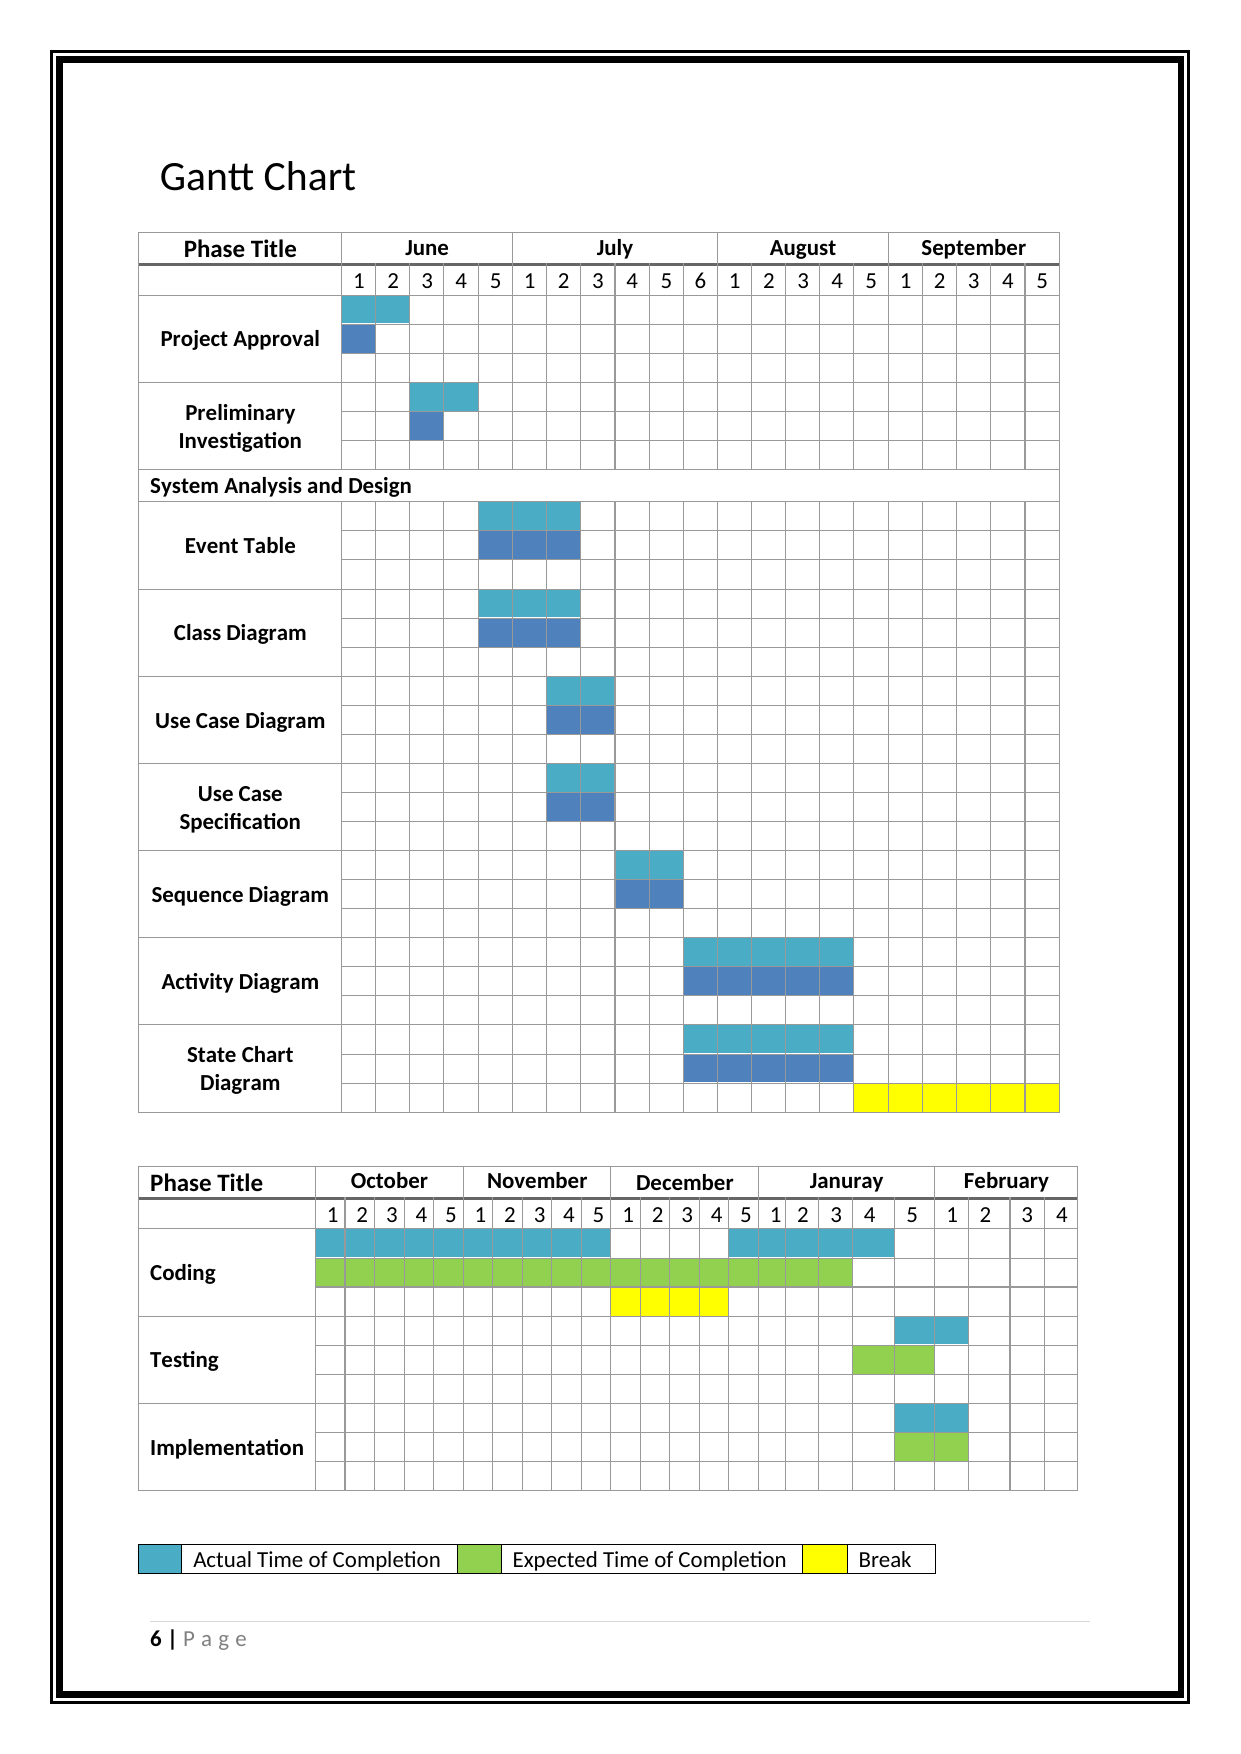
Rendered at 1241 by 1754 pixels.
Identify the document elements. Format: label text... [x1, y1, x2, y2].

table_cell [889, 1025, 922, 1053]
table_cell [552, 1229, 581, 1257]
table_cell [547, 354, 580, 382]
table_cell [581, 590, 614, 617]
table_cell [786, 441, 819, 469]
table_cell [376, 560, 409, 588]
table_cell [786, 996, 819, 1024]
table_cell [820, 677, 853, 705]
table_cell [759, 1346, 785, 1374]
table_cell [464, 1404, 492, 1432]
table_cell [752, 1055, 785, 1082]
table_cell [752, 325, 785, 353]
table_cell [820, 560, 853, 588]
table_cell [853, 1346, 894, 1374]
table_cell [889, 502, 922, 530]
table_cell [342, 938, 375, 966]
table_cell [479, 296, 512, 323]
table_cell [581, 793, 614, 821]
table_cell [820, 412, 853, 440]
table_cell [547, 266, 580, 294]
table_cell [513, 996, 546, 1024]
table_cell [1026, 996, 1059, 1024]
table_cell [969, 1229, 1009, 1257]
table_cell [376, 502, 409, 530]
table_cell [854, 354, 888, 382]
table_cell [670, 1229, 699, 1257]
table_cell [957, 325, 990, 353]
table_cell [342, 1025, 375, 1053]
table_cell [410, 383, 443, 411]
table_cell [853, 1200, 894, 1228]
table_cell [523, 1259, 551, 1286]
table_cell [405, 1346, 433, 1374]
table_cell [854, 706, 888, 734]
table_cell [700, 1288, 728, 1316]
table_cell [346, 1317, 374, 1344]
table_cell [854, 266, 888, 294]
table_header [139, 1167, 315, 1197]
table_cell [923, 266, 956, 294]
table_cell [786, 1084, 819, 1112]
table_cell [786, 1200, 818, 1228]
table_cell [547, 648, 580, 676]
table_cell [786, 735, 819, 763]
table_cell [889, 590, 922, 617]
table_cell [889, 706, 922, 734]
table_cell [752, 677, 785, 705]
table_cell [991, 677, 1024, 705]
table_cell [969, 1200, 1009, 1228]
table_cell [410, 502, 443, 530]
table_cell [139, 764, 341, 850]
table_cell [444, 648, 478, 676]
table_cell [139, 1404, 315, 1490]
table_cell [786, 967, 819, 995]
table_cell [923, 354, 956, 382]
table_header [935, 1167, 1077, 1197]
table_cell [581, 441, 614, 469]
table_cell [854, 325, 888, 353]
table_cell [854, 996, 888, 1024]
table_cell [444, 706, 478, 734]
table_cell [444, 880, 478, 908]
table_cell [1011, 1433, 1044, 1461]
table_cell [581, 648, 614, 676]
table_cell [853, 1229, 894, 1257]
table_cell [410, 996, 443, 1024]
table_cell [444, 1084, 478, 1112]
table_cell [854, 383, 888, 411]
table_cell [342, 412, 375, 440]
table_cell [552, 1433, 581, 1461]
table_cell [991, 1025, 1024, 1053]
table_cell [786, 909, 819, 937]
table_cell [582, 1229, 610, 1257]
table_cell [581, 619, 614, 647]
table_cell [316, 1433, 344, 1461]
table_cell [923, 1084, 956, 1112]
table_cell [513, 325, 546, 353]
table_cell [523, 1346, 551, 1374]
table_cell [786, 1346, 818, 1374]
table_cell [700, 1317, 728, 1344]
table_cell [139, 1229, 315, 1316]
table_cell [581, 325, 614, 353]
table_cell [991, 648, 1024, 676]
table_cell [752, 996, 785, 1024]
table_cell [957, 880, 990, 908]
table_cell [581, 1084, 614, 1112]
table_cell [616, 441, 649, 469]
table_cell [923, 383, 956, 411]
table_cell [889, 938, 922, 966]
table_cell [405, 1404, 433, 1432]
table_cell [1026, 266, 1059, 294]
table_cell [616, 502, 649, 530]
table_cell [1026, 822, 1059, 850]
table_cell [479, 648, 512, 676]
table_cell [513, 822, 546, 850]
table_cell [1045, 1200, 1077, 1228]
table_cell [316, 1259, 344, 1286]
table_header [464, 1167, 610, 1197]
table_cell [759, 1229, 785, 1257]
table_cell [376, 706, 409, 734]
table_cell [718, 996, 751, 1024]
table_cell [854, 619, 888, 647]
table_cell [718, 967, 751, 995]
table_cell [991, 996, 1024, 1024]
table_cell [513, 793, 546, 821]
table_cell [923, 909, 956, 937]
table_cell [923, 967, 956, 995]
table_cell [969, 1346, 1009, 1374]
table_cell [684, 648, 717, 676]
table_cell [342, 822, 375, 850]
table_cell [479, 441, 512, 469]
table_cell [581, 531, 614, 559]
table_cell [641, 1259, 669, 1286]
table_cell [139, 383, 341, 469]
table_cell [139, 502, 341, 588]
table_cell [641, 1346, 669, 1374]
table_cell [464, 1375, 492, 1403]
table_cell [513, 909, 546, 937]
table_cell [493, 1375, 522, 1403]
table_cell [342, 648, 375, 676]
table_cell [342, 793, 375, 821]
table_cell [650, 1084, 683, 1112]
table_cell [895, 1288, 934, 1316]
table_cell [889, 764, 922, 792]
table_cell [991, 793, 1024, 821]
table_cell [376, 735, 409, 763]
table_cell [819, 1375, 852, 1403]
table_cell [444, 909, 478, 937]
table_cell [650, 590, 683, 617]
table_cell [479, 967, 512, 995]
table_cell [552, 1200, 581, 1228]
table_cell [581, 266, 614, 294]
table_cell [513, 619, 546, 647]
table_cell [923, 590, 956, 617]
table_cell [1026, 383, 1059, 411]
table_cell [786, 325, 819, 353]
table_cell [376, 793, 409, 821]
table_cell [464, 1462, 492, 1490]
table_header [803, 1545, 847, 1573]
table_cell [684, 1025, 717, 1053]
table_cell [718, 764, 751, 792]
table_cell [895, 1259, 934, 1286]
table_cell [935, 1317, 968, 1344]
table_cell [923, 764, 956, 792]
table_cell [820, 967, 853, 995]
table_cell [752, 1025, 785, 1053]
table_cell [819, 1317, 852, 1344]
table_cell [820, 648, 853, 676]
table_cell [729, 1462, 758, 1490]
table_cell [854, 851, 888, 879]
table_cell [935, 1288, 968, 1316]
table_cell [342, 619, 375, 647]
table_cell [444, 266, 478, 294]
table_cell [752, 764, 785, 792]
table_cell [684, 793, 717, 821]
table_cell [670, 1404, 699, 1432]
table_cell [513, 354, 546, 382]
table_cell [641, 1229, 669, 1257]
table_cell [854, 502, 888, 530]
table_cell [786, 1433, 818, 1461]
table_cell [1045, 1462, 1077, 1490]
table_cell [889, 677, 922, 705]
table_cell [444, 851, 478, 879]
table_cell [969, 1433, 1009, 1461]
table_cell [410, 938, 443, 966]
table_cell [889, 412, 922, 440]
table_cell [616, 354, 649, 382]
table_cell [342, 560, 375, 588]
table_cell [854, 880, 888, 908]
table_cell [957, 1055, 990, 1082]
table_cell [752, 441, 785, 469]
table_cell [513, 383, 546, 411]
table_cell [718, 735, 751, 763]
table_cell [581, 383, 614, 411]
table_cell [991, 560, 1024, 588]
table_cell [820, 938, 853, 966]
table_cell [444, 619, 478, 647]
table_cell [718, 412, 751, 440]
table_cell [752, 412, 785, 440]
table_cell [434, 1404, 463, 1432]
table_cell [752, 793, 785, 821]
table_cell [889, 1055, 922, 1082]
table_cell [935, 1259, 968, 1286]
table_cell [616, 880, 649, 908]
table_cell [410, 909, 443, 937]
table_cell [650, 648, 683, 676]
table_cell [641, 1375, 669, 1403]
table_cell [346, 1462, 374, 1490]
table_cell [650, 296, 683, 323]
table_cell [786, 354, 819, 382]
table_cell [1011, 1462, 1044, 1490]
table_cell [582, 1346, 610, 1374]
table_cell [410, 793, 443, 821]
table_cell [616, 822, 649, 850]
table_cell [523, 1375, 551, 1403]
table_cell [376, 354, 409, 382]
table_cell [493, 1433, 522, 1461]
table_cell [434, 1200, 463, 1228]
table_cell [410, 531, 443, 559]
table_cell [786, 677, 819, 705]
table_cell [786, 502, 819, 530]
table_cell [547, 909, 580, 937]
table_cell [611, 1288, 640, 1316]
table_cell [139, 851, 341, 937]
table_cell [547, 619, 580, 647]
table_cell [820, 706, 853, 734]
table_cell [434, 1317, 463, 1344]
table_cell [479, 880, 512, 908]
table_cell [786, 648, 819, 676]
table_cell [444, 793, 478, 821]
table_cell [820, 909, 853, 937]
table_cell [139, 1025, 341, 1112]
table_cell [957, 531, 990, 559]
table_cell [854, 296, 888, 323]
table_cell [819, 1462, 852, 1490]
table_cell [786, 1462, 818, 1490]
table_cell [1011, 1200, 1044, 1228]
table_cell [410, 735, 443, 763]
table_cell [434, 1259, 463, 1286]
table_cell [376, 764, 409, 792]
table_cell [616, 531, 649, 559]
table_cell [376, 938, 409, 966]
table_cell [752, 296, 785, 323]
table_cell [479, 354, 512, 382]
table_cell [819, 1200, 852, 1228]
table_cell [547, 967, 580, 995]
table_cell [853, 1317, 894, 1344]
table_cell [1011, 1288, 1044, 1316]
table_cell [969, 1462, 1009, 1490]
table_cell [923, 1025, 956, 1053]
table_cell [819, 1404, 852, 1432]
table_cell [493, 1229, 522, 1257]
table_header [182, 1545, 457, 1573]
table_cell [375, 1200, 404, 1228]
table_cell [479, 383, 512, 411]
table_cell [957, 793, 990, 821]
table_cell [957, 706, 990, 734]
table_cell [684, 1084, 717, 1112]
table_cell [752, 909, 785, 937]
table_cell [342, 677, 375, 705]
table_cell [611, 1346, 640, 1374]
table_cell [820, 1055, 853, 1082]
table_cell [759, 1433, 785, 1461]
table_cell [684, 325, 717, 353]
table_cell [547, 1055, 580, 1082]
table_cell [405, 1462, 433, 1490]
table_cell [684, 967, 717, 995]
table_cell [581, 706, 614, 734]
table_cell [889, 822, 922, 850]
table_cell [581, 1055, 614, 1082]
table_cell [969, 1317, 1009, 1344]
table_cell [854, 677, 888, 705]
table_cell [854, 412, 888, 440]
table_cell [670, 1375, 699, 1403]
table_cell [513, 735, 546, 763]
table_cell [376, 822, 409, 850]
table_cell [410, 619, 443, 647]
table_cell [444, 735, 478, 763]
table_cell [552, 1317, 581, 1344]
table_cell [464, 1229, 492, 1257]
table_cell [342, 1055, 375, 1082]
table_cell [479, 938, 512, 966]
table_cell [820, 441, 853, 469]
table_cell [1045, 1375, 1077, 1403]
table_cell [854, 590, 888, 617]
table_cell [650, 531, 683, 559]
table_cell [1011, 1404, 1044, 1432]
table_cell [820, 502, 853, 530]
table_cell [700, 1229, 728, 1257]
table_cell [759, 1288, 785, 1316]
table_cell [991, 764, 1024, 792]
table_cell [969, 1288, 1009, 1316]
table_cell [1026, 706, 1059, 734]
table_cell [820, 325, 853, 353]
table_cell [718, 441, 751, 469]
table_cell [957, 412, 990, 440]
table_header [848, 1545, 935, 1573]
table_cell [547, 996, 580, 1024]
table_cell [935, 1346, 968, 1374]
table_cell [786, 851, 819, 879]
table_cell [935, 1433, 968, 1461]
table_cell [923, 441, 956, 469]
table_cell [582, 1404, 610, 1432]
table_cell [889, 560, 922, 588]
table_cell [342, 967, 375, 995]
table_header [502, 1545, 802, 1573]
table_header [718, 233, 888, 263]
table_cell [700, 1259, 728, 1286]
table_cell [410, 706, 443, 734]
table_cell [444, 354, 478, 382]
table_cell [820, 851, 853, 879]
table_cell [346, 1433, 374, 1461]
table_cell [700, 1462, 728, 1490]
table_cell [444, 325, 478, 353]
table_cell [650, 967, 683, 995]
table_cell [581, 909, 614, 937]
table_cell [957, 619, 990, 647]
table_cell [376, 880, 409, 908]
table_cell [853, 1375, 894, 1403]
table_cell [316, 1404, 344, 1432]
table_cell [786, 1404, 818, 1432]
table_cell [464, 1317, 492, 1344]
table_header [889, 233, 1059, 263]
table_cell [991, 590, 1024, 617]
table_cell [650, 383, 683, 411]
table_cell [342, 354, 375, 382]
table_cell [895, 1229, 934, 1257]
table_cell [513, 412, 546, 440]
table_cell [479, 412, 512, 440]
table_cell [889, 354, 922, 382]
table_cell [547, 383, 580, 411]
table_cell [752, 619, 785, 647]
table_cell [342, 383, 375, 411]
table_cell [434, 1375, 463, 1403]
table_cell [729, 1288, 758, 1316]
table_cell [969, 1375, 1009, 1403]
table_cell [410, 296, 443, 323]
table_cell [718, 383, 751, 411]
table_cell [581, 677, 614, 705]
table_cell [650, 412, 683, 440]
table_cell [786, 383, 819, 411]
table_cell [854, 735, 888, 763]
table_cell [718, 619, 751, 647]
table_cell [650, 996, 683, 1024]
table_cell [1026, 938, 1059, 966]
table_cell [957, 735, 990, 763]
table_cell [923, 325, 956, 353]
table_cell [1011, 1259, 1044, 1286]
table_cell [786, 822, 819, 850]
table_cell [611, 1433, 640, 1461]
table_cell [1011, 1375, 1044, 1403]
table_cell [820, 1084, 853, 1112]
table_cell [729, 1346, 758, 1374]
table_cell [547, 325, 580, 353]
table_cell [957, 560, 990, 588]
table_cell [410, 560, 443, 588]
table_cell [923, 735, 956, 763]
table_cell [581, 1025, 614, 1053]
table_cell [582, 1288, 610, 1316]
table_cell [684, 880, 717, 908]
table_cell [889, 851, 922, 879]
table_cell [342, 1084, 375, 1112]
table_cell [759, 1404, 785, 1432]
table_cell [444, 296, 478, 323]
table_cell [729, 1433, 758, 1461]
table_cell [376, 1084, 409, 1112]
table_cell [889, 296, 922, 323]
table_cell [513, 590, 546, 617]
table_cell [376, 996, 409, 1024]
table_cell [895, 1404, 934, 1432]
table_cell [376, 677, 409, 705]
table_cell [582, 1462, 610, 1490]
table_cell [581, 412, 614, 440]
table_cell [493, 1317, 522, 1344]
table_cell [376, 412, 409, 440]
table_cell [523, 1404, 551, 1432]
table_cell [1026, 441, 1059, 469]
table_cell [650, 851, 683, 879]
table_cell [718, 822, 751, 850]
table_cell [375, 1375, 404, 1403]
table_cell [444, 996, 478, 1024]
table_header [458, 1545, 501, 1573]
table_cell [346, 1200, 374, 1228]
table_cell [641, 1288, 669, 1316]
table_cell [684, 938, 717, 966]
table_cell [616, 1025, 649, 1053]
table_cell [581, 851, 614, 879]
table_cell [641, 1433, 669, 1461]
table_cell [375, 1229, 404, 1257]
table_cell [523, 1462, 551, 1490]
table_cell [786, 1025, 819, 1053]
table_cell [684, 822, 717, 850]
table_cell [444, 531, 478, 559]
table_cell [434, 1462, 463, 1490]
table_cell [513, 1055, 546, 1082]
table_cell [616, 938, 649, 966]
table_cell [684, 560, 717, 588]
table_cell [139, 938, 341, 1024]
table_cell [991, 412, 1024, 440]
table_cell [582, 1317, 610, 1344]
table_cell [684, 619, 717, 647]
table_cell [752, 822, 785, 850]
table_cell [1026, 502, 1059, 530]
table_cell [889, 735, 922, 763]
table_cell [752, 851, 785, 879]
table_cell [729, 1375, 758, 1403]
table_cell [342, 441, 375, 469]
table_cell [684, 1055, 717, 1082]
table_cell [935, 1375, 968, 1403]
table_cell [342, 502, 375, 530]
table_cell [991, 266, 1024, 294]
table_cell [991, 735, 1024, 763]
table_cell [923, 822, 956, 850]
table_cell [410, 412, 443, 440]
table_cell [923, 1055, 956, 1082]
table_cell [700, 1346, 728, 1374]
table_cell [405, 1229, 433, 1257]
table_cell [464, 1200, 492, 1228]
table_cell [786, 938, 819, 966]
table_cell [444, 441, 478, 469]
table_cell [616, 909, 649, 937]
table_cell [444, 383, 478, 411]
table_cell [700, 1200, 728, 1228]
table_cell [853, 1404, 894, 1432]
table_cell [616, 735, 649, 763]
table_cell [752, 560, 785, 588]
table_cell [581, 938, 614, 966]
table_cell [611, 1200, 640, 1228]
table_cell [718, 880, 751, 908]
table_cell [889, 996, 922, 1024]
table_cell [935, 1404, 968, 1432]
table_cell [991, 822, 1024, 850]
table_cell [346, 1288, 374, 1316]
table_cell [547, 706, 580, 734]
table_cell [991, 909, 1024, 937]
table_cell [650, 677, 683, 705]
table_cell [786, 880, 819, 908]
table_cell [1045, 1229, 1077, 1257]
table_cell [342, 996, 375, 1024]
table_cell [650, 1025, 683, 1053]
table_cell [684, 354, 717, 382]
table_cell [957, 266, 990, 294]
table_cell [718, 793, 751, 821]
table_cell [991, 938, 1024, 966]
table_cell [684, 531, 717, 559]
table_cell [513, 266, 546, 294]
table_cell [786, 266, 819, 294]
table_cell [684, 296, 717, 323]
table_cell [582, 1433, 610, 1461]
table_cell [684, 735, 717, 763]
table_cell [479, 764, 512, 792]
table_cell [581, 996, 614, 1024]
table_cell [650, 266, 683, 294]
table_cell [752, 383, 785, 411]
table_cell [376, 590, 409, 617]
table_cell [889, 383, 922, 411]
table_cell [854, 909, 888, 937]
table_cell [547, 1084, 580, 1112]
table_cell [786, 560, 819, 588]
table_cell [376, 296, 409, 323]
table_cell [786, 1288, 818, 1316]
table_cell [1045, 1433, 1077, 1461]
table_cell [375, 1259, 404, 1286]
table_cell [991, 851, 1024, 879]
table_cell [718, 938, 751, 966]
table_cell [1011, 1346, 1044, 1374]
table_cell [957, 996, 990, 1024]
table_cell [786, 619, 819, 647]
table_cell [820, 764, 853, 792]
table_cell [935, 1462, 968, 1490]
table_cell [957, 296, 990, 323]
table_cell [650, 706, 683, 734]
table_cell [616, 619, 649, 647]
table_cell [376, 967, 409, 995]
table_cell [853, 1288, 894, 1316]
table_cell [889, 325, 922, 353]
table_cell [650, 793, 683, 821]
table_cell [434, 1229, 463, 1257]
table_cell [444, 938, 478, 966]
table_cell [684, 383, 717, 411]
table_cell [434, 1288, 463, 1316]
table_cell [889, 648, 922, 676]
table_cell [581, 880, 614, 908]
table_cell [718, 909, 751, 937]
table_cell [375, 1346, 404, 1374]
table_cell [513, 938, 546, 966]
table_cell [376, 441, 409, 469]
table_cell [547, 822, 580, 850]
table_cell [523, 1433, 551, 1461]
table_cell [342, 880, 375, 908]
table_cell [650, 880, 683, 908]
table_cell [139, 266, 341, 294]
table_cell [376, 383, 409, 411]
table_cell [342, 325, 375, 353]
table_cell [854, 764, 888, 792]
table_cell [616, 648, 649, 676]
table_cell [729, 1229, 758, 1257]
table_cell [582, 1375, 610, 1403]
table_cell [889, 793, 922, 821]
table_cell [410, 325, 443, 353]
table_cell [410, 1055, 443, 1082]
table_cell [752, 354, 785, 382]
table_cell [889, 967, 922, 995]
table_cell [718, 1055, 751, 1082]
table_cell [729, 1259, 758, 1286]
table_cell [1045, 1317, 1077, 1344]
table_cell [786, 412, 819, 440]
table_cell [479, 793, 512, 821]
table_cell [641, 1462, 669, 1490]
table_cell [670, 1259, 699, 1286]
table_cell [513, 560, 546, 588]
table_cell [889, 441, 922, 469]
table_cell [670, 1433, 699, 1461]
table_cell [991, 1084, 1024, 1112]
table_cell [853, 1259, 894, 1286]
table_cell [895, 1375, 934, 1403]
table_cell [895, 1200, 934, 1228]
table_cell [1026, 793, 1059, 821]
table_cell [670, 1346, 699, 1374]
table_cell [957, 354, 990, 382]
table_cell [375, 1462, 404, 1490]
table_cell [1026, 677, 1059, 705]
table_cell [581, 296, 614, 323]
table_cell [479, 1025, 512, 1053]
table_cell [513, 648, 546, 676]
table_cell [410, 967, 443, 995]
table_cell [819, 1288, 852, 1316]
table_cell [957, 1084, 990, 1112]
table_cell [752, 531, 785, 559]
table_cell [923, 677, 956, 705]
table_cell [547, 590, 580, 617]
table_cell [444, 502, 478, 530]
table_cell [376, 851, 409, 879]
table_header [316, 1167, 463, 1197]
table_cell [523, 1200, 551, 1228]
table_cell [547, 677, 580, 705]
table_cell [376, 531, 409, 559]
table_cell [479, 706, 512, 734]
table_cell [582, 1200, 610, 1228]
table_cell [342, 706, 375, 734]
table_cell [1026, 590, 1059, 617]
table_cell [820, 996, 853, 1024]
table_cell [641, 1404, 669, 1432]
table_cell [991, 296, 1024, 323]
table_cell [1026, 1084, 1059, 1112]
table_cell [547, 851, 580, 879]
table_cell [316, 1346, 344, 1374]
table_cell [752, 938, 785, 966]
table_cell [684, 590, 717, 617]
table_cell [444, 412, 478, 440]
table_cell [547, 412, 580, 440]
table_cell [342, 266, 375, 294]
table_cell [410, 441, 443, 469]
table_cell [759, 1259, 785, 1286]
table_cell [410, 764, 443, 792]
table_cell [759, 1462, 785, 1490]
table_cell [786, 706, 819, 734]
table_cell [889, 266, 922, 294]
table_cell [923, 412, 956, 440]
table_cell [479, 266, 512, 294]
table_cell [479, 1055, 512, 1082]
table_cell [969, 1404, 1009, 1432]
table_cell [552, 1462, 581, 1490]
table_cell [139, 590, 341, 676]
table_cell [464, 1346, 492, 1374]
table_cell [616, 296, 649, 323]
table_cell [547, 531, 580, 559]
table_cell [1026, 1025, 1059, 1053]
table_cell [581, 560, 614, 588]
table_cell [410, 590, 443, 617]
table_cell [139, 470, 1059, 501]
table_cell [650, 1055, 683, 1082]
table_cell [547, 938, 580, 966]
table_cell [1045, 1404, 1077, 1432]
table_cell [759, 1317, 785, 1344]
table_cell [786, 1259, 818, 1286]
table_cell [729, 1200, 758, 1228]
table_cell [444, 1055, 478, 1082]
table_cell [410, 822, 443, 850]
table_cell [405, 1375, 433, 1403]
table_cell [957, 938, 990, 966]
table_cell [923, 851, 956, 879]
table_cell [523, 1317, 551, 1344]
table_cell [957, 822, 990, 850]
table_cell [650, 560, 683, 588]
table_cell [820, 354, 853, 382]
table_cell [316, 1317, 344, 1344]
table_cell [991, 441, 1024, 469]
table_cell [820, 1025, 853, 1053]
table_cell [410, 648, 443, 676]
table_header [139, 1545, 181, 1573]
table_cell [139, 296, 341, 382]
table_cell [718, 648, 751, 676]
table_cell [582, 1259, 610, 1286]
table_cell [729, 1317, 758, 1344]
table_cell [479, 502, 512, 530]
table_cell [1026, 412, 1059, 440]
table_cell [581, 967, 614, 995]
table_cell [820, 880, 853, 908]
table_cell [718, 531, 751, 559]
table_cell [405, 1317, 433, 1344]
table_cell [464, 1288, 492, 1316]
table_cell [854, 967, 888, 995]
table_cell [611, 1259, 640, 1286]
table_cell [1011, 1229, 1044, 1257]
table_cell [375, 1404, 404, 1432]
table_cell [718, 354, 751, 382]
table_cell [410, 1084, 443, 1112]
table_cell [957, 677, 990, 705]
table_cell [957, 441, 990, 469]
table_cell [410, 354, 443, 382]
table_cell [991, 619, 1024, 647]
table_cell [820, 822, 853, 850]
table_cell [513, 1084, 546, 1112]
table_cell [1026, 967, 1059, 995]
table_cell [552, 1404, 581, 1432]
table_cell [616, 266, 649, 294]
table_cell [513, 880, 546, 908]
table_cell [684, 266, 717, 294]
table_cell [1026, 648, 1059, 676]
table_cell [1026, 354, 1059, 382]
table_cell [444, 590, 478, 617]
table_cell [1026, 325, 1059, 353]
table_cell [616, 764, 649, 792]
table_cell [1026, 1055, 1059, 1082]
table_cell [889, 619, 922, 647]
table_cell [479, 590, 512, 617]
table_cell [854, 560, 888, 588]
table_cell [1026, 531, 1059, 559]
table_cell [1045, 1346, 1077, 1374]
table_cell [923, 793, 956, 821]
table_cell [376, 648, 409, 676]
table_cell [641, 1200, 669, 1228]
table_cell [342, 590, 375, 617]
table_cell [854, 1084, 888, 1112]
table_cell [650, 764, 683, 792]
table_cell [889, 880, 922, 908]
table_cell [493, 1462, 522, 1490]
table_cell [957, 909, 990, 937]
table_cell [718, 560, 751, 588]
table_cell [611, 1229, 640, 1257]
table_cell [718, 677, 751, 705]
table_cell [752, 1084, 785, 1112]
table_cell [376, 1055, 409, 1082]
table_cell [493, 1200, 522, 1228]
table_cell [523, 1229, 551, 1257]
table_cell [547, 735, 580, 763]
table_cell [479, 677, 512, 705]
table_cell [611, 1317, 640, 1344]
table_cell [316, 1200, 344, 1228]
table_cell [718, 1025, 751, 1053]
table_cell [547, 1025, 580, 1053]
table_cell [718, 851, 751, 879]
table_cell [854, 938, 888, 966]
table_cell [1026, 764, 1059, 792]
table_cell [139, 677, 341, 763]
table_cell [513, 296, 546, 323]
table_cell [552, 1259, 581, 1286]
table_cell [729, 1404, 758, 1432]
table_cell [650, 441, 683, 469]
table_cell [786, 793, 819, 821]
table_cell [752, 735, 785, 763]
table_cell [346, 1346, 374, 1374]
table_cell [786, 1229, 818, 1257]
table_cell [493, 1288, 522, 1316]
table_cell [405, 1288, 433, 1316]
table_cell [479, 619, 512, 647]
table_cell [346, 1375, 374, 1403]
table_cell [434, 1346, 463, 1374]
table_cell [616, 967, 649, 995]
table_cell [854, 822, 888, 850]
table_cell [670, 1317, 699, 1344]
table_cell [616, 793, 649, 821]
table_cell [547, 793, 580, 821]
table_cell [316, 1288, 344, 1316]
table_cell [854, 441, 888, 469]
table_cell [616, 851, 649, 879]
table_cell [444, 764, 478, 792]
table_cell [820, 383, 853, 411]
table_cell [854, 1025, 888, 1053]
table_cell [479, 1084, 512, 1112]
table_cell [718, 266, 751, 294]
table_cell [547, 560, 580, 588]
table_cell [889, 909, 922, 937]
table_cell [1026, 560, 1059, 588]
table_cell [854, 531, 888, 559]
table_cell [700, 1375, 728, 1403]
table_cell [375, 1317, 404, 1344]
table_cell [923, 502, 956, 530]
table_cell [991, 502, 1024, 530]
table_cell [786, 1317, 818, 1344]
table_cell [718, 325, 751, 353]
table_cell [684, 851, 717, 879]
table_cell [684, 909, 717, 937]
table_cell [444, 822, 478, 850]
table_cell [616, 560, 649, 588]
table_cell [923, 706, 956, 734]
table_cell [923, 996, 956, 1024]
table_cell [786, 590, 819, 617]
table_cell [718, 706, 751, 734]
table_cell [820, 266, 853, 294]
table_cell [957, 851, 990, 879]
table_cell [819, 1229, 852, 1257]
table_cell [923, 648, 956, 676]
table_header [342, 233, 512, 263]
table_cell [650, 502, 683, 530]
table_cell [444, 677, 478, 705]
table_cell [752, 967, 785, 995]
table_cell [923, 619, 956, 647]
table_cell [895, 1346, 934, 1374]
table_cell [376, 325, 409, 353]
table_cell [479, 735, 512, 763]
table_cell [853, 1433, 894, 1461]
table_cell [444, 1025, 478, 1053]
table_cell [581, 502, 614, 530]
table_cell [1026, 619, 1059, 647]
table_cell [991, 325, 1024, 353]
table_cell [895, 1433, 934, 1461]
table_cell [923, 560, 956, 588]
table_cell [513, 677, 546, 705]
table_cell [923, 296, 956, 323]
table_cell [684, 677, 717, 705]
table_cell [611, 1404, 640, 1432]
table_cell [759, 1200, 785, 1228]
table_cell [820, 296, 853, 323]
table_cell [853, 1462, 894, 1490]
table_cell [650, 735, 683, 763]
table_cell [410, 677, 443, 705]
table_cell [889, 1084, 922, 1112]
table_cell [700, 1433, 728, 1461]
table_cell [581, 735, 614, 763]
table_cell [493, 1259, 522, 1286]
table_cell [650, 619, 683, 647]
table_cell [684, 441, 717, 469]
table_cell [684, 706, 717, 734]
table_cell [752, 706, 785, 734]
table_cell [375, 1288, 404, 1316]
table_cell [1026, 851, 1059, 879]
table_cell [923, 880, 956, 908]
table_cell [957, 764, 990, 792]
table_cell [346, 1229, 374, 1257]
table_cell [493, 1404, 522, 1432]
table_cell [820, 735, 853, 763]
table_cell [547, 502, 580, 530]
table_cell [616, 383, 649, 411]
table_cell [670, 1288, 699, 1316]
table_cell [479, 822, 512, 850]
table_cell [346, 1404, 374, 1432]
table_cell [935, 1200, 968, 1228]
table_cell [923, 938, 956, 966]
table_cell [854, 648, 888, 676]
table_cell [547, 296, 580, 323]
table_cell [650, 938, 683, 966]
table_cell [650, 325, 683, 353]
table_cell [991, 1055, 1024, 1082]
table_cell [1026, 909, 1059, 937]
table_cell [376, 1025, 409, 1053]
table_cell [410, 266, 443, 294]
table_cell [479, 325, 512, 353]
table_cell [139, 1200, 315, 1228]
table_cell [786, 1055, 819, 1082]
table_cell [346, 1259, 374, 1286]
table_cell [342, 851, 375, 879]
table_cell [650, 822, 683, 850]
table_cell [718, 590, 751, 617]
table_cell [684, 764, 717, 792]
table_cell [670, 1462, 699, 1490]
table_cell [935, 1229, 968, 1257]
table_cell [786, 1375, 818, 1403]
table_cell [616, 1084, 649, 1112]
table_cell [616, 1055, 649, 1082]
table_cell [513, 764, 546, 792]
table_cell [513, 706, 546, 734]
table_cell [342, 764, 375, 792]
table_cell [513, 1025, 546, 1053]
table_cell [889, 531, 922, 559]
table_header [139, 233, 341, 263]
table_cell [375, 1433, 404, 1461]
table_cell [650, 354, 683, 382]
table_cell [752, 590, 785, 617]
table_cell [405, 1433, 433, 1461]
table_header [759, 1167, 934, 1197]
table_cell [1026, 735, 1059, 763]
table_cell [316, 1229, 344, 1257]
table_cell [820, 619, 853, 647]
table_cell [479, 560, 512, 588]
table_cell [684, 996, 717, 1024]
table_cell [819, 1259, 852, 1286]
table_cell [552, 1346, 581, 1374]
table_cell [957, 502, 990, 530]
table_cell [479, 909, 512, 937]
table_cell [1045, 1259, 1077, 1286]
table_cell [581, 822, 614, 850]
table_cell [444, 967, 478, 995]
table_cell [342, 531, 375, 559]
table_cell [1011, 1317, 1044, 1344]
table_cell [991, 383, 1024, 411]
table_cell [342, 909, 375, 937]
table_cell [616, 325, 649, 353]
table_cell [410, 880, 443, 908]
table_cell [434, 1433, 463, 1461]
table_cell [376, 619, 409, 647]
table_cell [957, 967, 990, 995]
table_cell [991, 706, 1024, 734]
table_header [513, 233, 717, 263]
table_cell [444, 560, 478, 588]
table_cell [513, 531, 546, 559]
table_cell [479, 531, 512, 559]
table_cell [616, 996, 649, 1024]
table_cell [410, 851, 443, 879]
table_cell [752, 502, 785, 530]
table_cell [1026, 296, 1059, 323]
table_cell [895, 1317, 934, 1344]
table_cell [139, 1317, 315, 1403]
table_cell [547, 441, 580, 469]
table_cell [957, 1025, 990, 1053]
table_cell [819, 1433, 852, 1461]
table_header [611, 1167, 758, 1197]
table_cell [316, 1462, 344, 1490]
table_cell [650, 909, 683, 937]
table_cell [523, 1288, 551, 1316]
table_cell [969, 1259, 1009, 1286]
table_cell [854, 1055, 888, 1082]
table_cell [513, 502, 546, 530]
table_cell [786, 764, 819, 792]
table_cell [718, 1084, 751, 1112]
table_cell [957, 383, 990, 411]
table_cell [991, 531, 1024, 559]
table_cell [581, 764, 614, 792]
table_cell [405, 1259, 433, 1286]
text Gantt Chart [150, 150, 1090, 201]
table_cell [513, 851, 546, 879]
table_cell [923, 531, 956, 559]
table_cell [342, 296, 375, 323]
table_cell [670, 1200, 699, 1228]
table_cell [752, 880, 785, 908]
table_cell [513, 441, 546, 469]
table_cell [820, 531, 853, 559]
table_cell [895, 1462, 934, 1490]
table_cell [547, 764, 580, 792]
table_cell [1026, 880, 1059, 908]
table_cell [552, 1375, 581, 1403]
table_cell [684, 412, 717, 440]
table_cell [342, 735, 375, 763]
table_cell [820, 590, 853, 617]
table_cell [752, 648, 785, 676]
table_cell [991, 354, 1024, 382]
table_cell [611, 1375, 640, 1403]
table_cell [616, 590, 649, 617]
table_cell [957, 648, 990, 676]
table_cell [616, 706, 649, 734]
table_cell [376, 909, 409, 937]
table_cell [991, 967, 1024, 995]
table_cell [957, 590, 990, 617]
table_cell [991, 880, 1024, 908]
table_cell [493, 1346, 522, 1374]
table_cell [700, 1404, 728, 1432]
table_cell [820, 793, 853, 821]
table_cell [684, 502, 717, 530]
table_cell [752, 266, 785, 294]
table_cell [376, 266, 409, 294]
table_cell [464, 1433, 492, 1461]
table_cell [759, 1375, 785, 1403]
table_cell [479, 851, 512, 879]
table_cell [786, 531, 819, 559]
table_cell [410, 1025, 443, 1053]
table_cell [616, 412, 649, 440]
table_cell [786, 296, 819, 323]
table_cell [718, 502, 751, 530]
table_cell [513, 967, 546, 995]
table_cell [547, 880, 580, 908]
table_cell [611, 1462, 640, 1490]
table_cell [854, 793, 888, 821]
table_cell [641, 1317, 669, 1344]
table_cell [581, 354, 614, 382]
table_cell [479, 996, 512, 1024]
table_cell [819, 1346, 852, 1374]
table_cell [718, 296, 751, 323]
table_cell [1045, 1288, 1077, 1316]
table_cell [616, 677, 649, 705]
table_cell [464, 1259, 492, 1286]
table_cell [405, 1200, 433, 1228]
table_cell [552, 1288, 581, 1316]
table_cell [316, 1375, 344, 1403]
